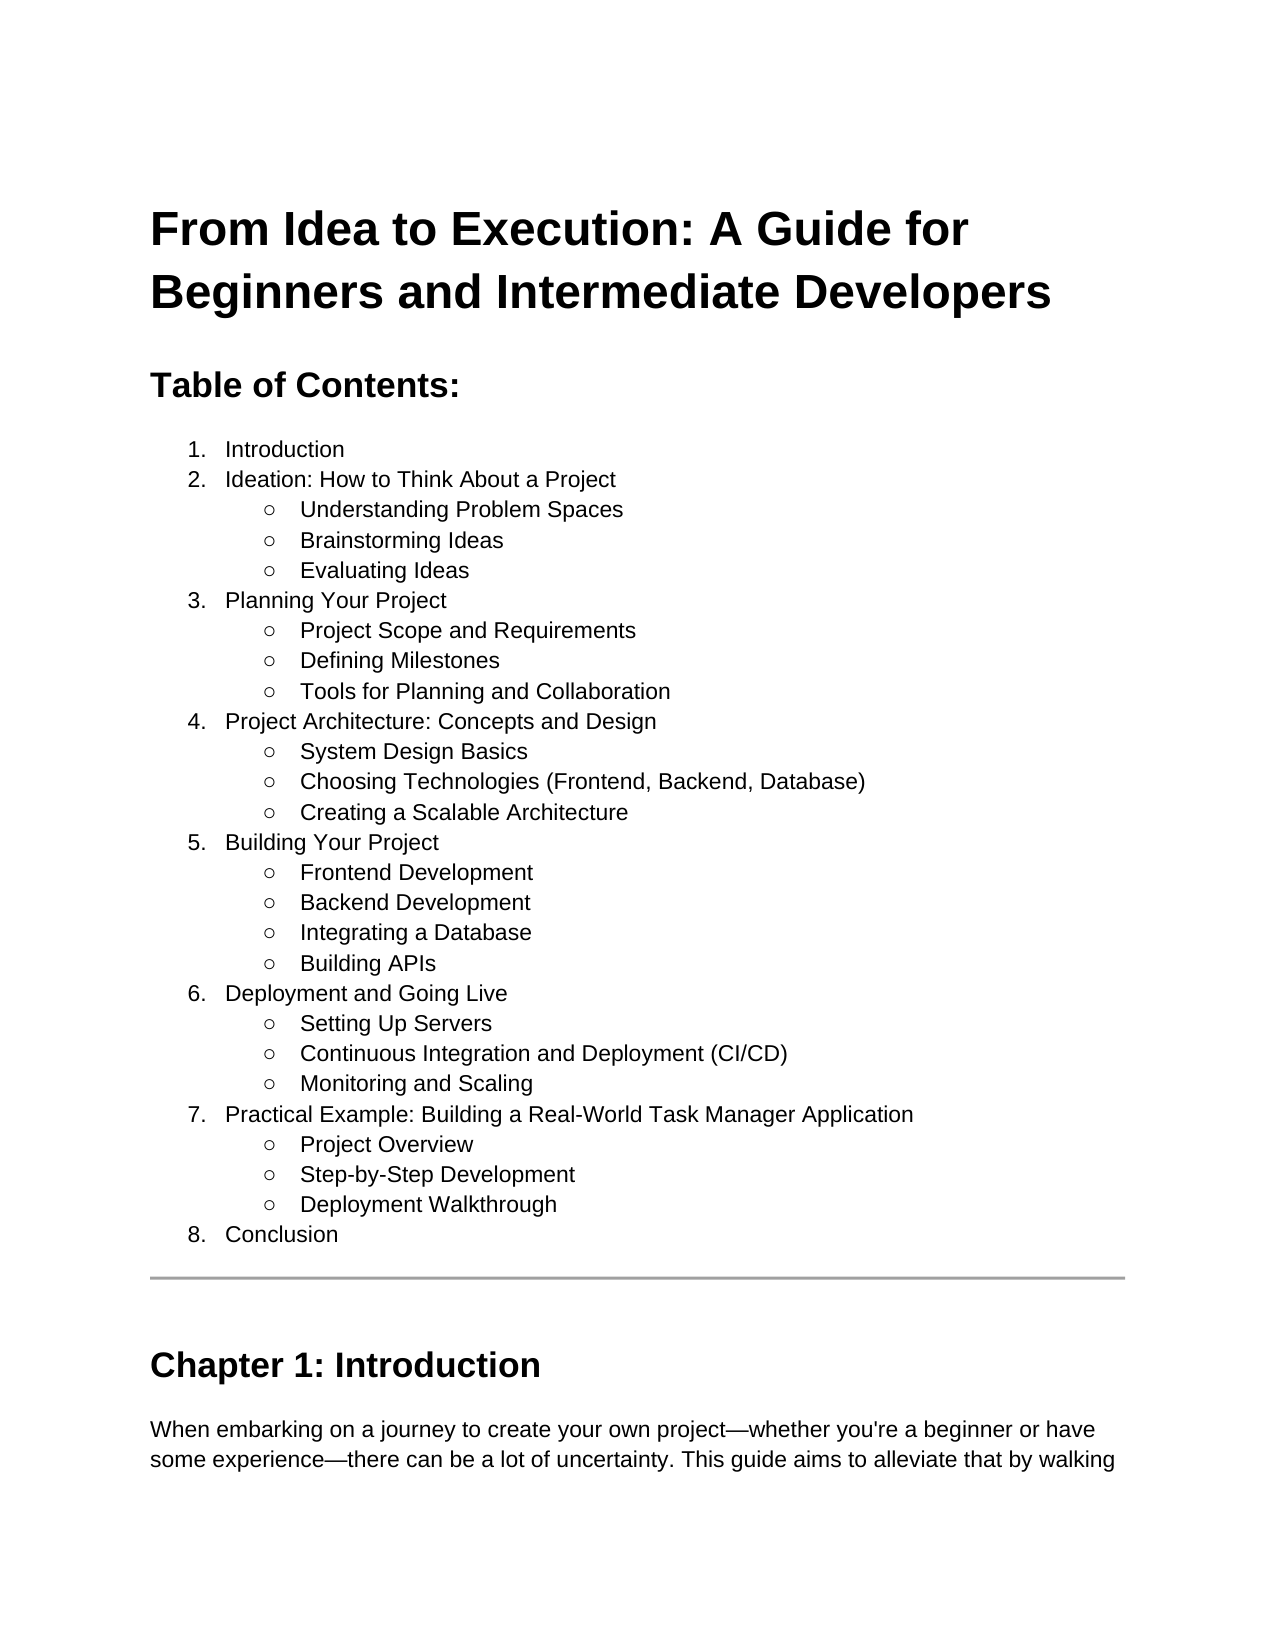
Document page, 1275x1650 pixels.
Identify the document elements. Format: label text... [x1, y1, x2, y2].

list Step-by-Step Development [262, 1161, 1125, 1187]
list Project Scope and Requirements [262, 617, 1125, 643]
list Planning Your Project [187, 587, 1125, 613]
list Building APIs [262, 949, 1125, 976]
list Project Architecture: Concepts and Design [187, 708, 1125, 734]
list Monitoring and Scaling [262, 1070, 1125, 1097]
list Tools for Planning and Collaboration [262, 678, 1125, 704]
list Building Your Project [187, 829, 1125, 855]
list Practical Example: Building a Real-World Task Manager Application [187, 1101, 1125, 1127]
list Creating a Scalable Architecture [262, 798, 1125, 825]
subtitle Table of Contents: [150, 364, 1125, 405]
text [150, 1416, 1125, 1473]
list Conclusion [187, 1221, 1125, 1248]
list Understanding Problem Spaces [262, 496, 1125, 523]
list Integrating a Database [262, 919, 1125, 946]
list Choosing Technologies (Frontend, Backend, Database) [262, 768, 1125, 794]
list Continuous Integration and Deployment (CI/CD) [262, 1040, 1125, 1066]
subtitle From Idea to Execution: A Guide for Beginners and Intermediate Developers [150, 200, 1125, 318]
list Ideation: How to Think About a Project [187, 466, 1125, 492]
list Introduction [187, 436, 1125, 462]
list System Design Basics [262, 738, 1125, 764]
list Defining Milestones [262, 647, 1125, 674]
list Deployment Walkthrough [262, 1191, 1125, 1217]
subtitle Chapter 1: Introduction [150, 1344, 1125, 1385]
list Setting Up Servers [262, 1010, 1125, 1036]
list Frontend Development [262, 859, 1125, 885]
list Brainstorming Ideas [262, 527, 1125, 553]
list Project Overview [262, 1131, 1125, 1157]
list Deployment and Going Live [187, 980, 1125, 1006]
list Backend Development [262, 889, 1125, 915]
list Evaluating Ideas [262, 557, 1125, 583]
